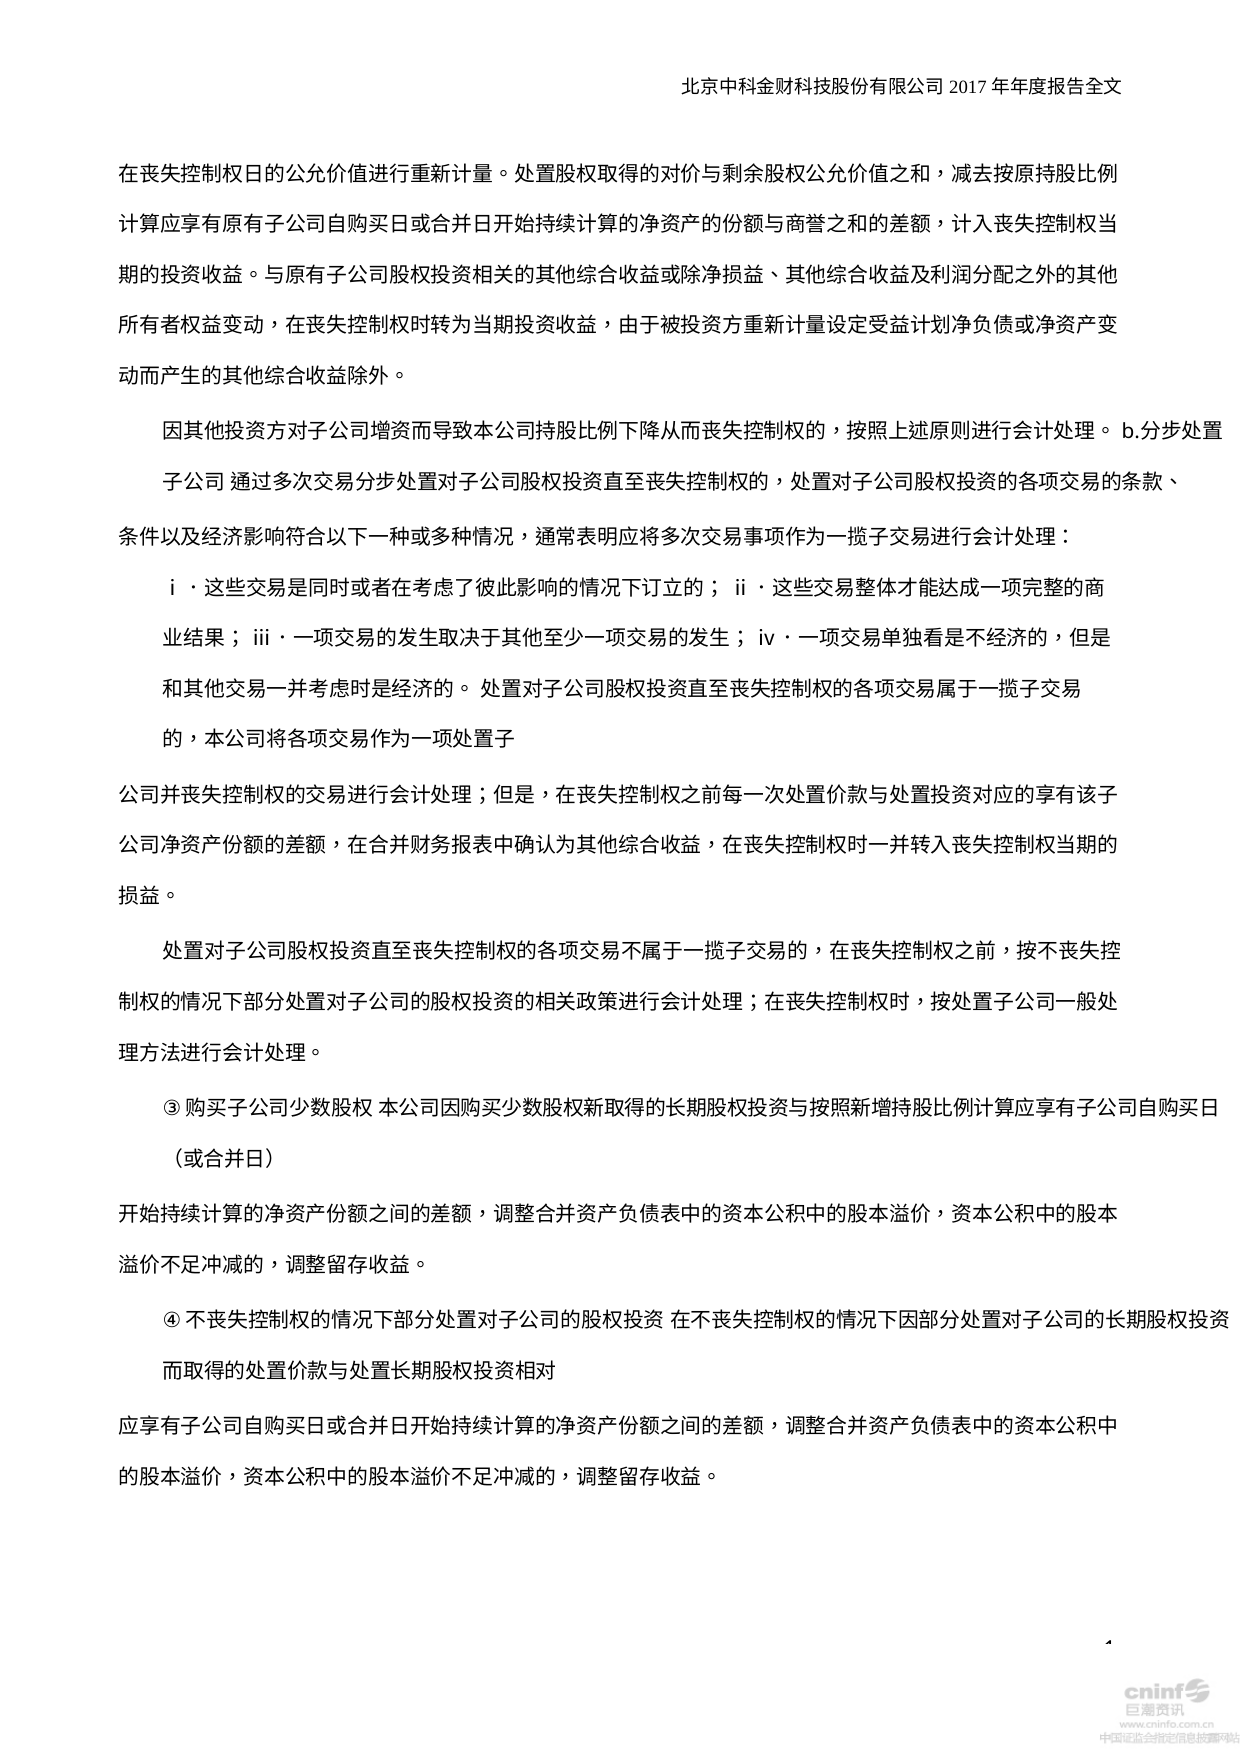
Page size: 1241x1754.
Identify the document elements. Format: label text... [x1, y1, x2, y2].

text 在丧失控制权日的公允价值进行重新计量。处置股权取得的对价与剩余股权公允价值之和，减去按原持股比例 计算应享有原有子公司自购买日或合并日开始持续计算的净资产的份额与商誉之和的差额，计入丧失控制权当 期的投资收益。与原有子公司股权投资相关的其他综合收益或除净损益、其他综合收益及利润分配之外的其他 所有者权益变动，在丧失控制权时转为当期投资收益，由于被投资方重新计量设定受益计划净负债或净资产变 动而产生的其他综合收益除外。 [118, 159, 1118, 389]
text 处置对子公司股权投资直至丧失控制权的各项交易不属于一揽子交易的，在丧失控制权之前，按不丧失控 制权的情况下部分处置对子公司的股权投资的相关政策进行会计处理；在丧失控制权时，按处置子公司一般处 理方法进行会计处理。 [118, 937, 1121, 1066]
text 因其他投资方对子公司增资而导致本公司持股比例下降从而丧失控制权的，按照上述原则进行会计处理。 b.分步处置子公司 通过多次交易分步处置对子公司股权投资直至丧失控制权的，处置对子公司股权投资的各项交易的条款、 [162, 416, 1240, 495]
text 开始持续计算的净资产份额之间的差额，调整合并资产负债表中的资本公积中的股本溢价，资本公积中的股本 溢价不足冲减的，调整留存收益。 [118, 1199, 1118, 1278]
text 条件以及经济影响符合以下一种或多种情况，通常表明应将多次交易事项作为一揽子交易进行会计处理： ⅰ．这些交易是同时或者在考虑了彼此影响的情况下订立的； ⅱ．这些交易整体才能达成一项完整的商业结果； ⅲ．一项交易的发生取决于其他至少一项交易的发生； ⅳ．一项交易单独看是不经济的，但是和其他交易一并考虑时是经济的。 处置对子公司股权投资直至丧失控制权的各项交易属于一揽子交易的，本公司将各项交易作为一项处置子 [118, 522, 1121, 753]
text 公司并丧失控制权的交易进行会计处理；但是，在丧失控制权之前每一次处置价款与处置投资对应的享有该子 公司净资产份额的差额，在合并财务报表中确认为其他综合收益，在丧失控制权时一并转入丧失控制权当期的 损益。 [118, 780, 1118, 909]
text ④不丧失控制权的情况下部分处置对子公司的股权投资 在不丧失控制权的情况下因部分处置对子公司的长期股权投资而取得的处置价款与处置长期股权投资相对 [162, 1305, 1240, 1384]
text 应享有子公司自购买日或合并日开始持续计算的净资产份额之间的差额，调整合并资产负债表中的资本公积中 的股本溢价，资本公积中的股本溢价不足冲减的，调整留存收益。 [118, 1411, 1118, 1490]
text ③购买子公司少数股权 本公司因购买少数股权新取得的长期股权投资与按照新增持股比例计算应享有子公司自购买日（或合并日） [162, 1093, 1240, 1172]
picture [1099, 1673, 1241, 1754]
